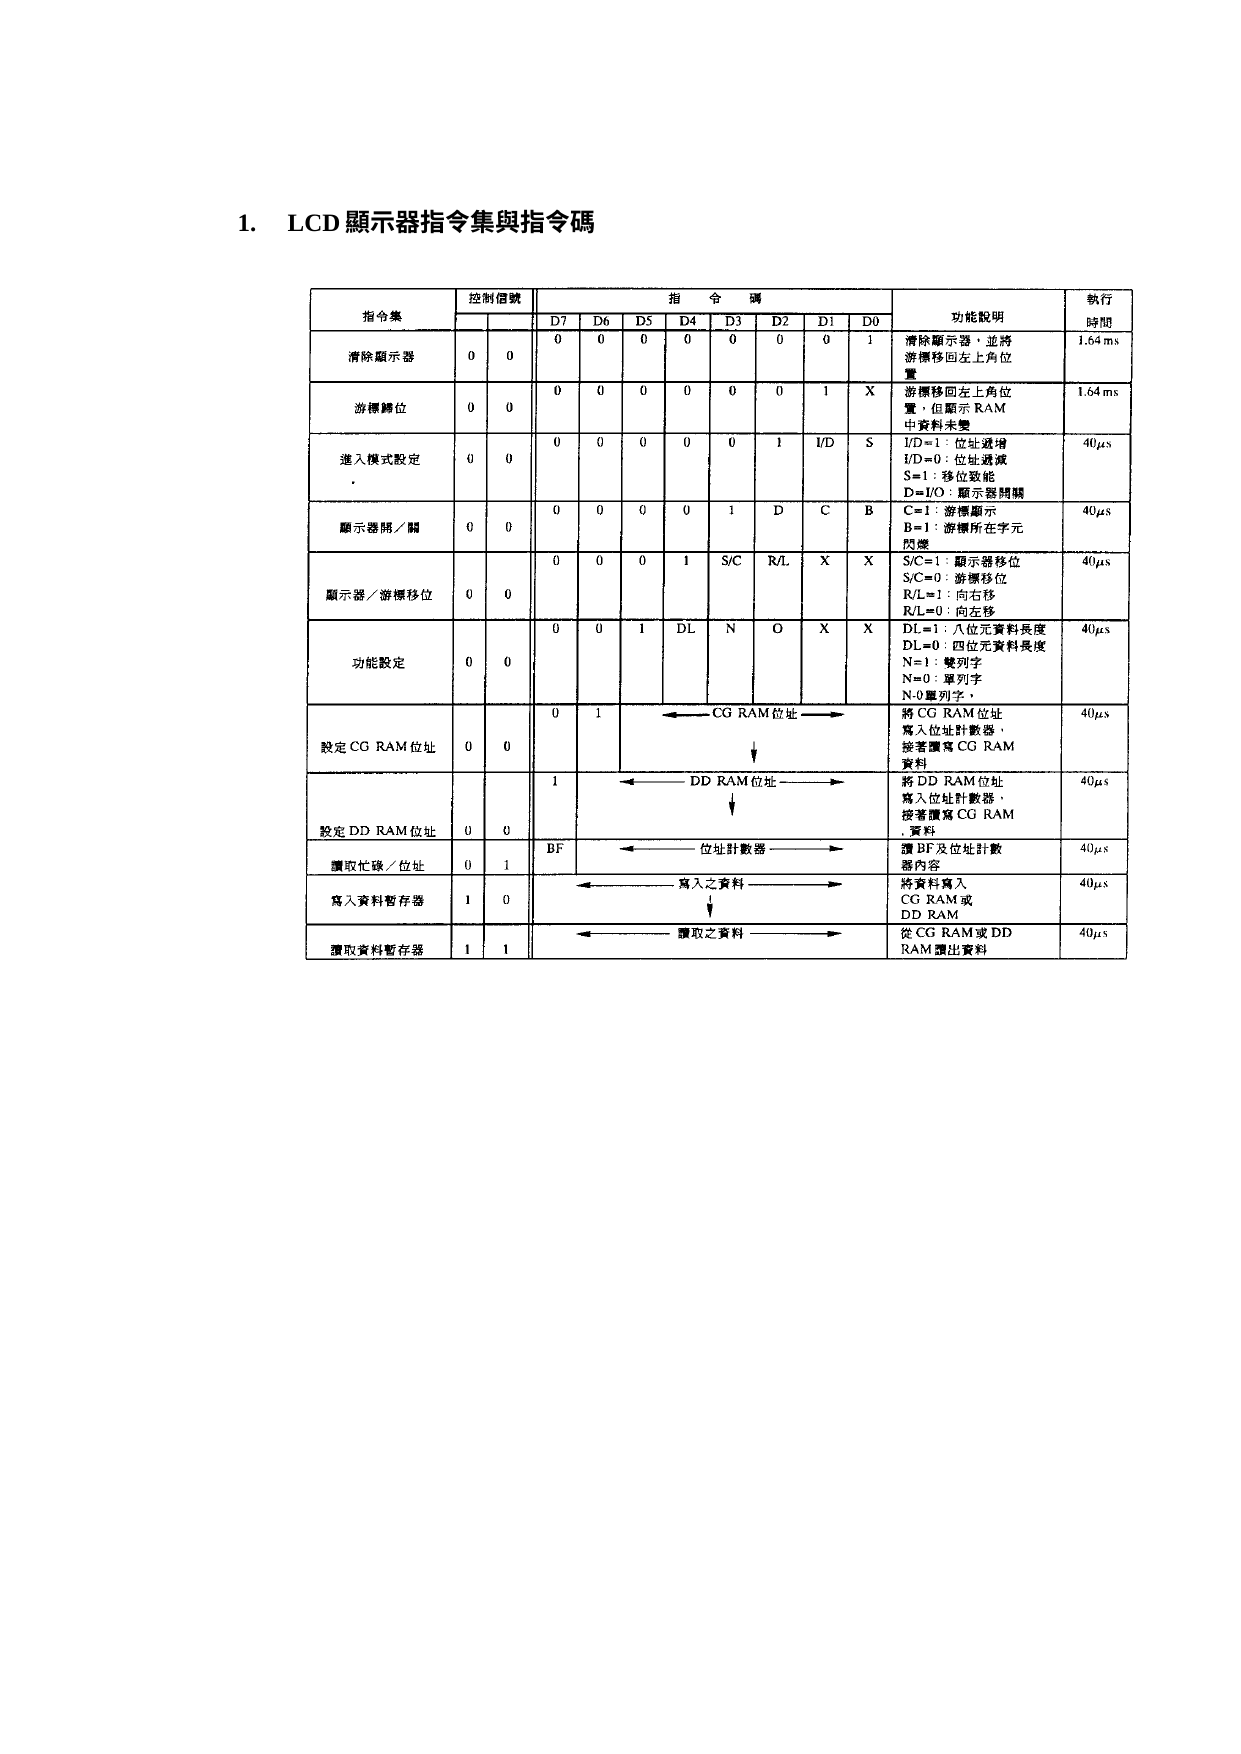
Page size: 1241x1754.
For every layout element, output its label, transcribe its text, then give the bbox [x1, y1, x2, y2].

list LCD顯示器指令集與指令碼 [237, 202, 1053, 239]
